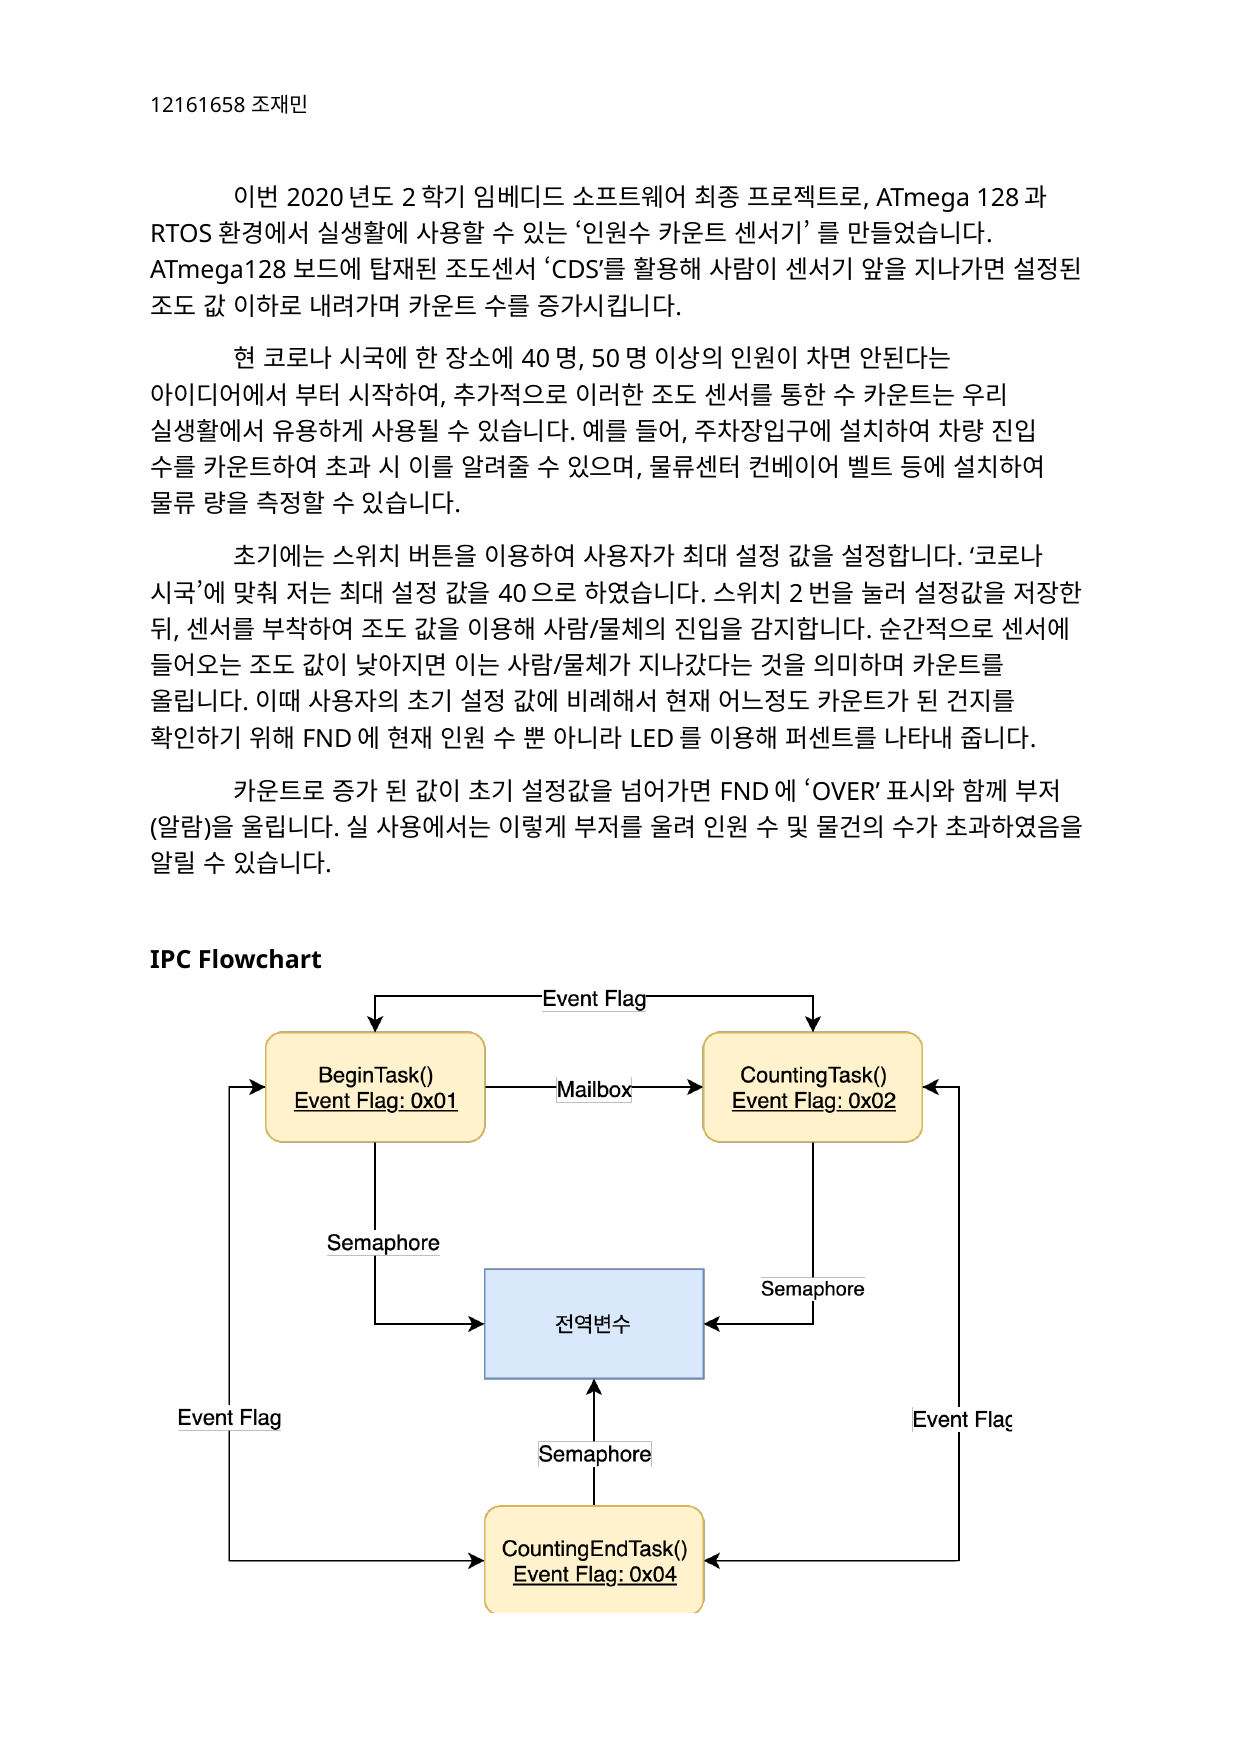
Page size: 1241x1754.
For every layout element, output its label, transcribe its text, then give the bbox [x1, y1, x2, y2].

text IPC Flowchart [150, 941, 1090, 976]
text 이번 2020년도 2학기 임베디드 소프트웨어 최종 프로젝트로, ATmega 128과 RTOS 환경에서 실생활에 사용할 수 있는 ‘인원수 카운트 센서기’ 를 만들었습니다. ATmega128 보드에 탑재된 조도센서 ‘CDS’를 활용해 사람이 센서기 앞을 지나가면 설정된 조도 값 이하로 내려가며 카운트 수를 증가시킵니다. [150, 177, 1090, 322]
text 현 코로나 시국에 한 장소에 40명, 50명 이상의 인원이 차면 안된다는 아이디어에서 부터 시작하여, 추가적으로 이러한 조도 센서를 통한 수 카운트는 우리 실생활에서 유용하게 사용될 수 있습니다. 예를 들어, 주차장입구에 설치하여 차량 진입 수를 카운트하여 초과 시 이를 알려줄 수 있으며, 물류센터 컨베이어 벨트 등에 설치하여 물류 량을 측정할 수 있습니다. [150, 339, 1090, 520]
picture [177, 982, 1012, 1613]
text 카운트로 증가 된 값이 초기 설정값을 넘어가면 FND에 ‘OVER’ 표시와 함께 부저 (알람)을 울립니다. 실 사용에서는 이렇게 부저를 울려 인원 수 및 물건의 수가 초과하였음을 알릴 수 있습니다. [150, 771, 1090, 880]
text 초기에는 스위치 버튼을 이용하여 사용자가 최대 설정 값을 설정합니다. ‘코로나 시국’에 맞춰 저는 최대 설정 값을 40으로 하였습니다. 스위치 2번을 눌러 설정값을 저장한 뒤, 센서를 부착하여 조도 값을 이용해 사람/물체의 진입을 감지합니다. 순간적으로 센서에 들어오는 조도 값이 낮아지면 이는 사람/물체가 지나갔다는 것을 의미하며 카운트를 올립니다. 이때 사용자의 초기 설정 값에 비례해서 현재 어느정도 카운트가 된 건지를 확인하기 위해 FND에 현재 인원 수 뿐 아니라 LED를 이용해 퍼센트를 나타내 줍니다. [150, 537, 1090, 754]
